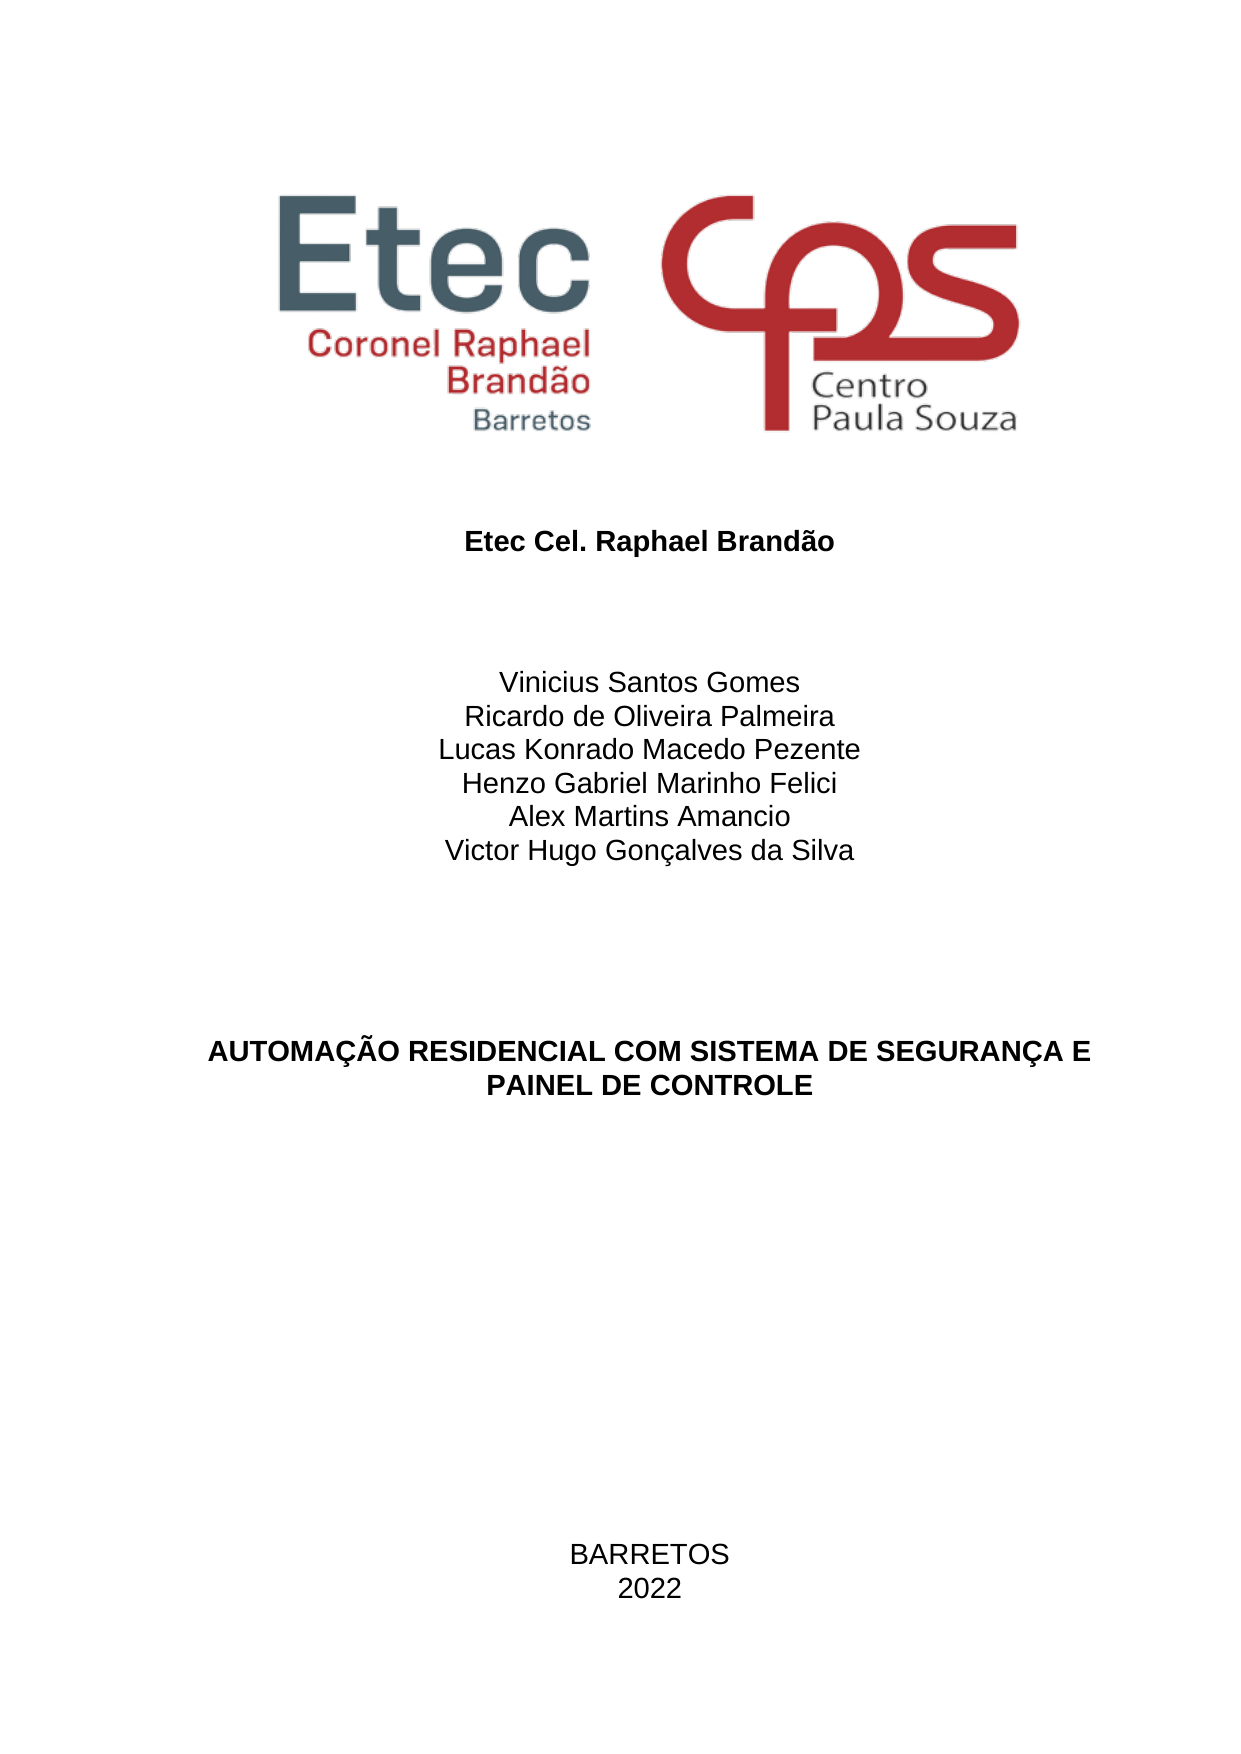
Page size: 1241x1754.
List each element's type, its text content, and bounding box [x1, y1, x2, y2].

text AUTOMAÇÃO RESIDENCIAL COM SISTEMA DE SEGURANÇA E PAINEL DE CONTROLE [177, 1034, 1122, 1101]
text Ricardo de Oliveira Palmeira [177, 699, 1122, 732]
text BARRETOS [177, 1537, 1122, 1571]
text Henzo Gabriel Marinho Felici [177, 766, 1122, 799]
text Etec Cel. Raphael Brandão [177, 523, 1122, 557]
text 2022 [177, 1571, 1122, 1604]
text Alex Martins Amancio [177, 799, 1122, 833]
text Vinicius Santos Gomes [177, 665, 1122, 699]
text Lucas Konrado Macedo Pezente [177, 732, 1122, 766]
text Victor Hugo Gonçalves da Silva [177, 833, 1122, 867]
picture [179, 177, 1120, 467]
